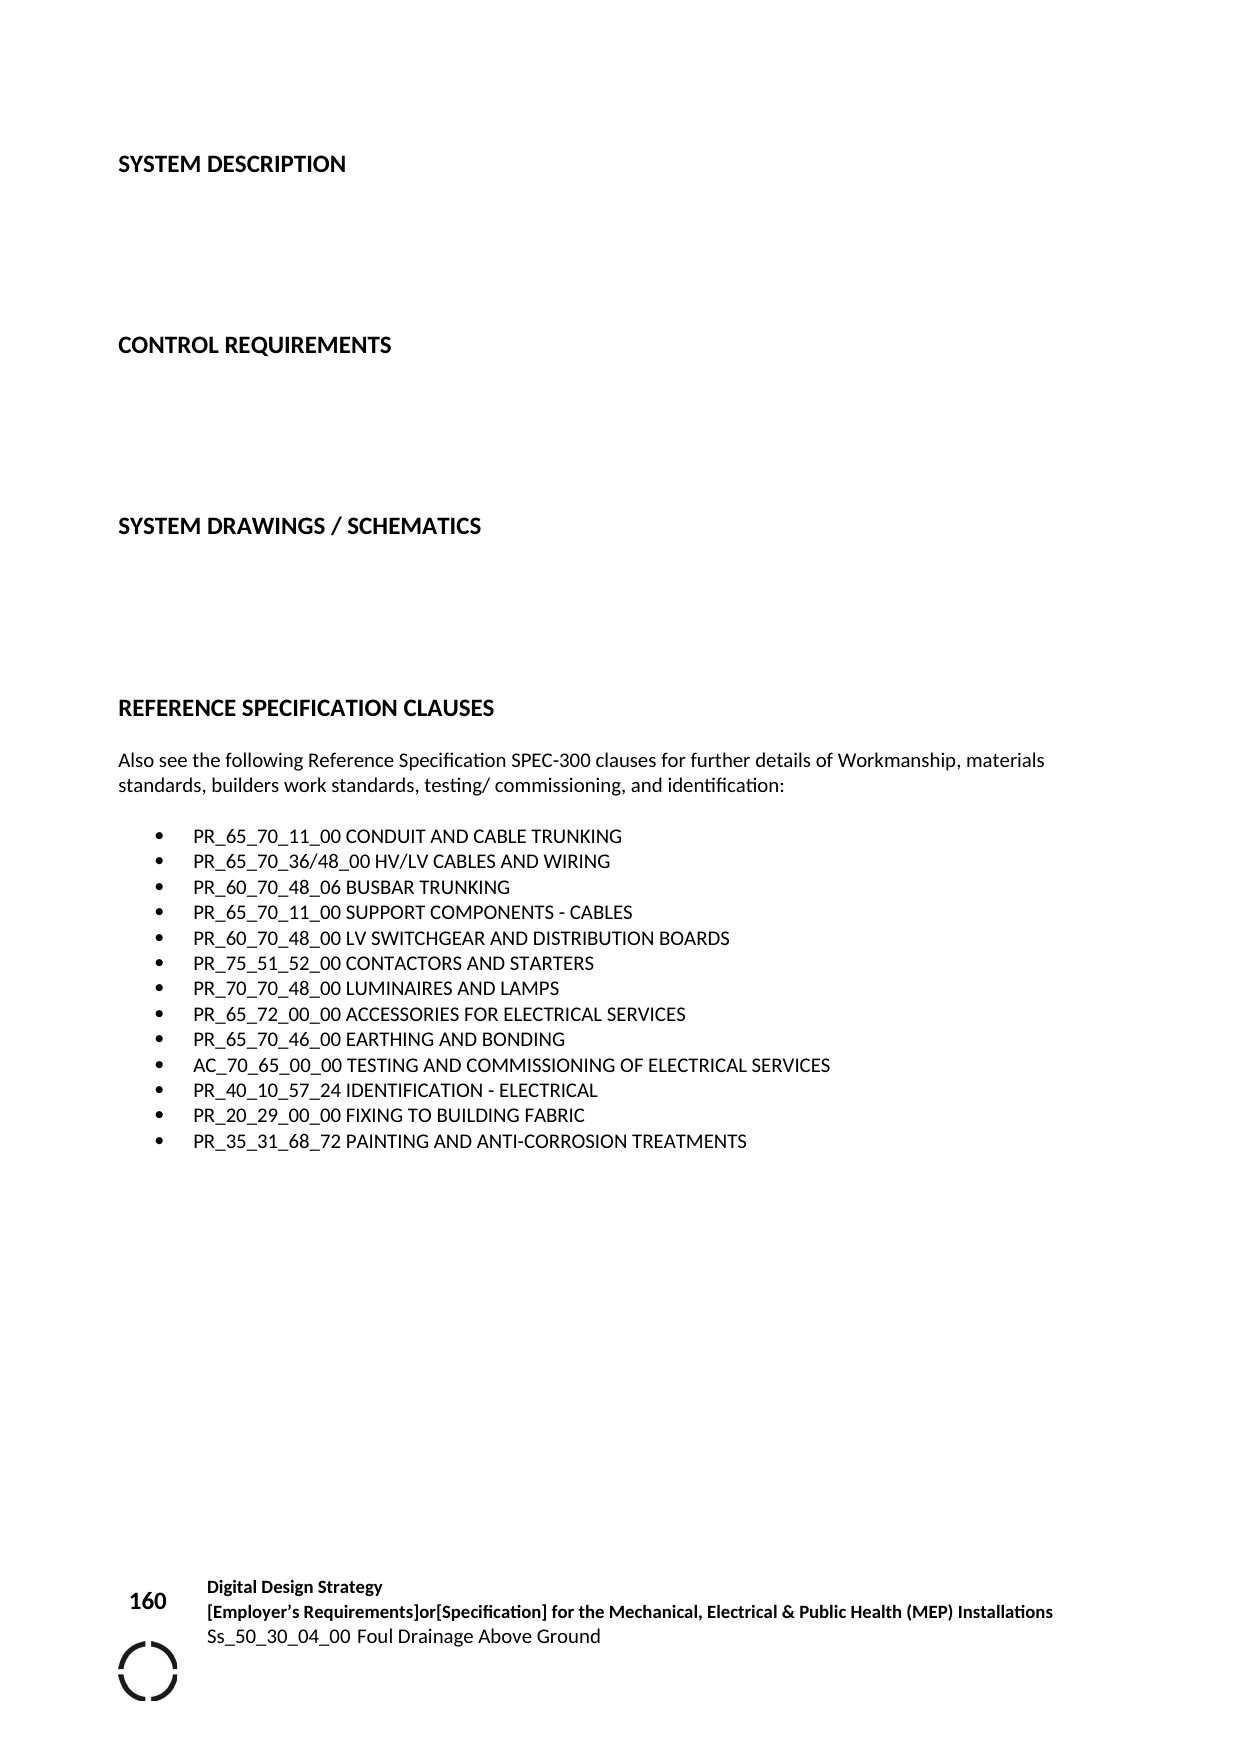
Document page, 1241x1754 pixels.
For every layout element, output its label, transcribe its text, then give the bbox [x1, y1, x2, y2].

list PR_65_72_00_00 ACCESSORIES FOR ELECTRICAL SERVICES [156, 1001, 1063, 1026]
list PR_65_70_36/48_00 HV/LV CABLES AND WIRING [156, 848, 1063, 874]
list PR_20_29_00_00 FIXING TO BUILDING FABRIC [156, 1103, 1063, 1128]
list PR_70_70_48_00 LUMINAIRES AND LAMPS [156, 976, 1063, 1001]
subtitle SYSTEM DRAWINGS / SCHEMATICS [118, 510, 1063, 541]
list AC_70_65_00_00 TESTING AND COMMISSIONING OF ELECTRICAL SERVICES [156, 1052, 1063, 1077]
list PR_65_70_46_00 EARTHING AND BONDING [156, 1026, 1063, 1052]
list PR_60_70_48_06 BUSBAR TRUNKING [156, 874, 1063, 899]
list PR_75_51_52_00 CONTACTORS AND STARTERS [156, 950, 1063, 976]
text Also see the following Reference Specification SPEC-300 clauses for further details of Workmanship, materials standards, builders work standards, testing/ commissioning, and identification: [118, 747, 1063, 798]
list PR_65_70_11_00 SUPPORT COMPONENTS - CABLES [156, 899, 1063, 925]
subtitle SYSTEM DESCRIPTION [118, 148, 1063, 178]
subtitle REFERENCE SPECIFICATION CLAUSES [118, 692, 1063, 722]
subtitle CONTROL REQUIREMENTS [118, 329, 1063, 359]
list PR_35_31_68_72 PAINTING AND ANTI-CORROSION TREATMENTS [156, 1128, 1063, 1153]
list PR_60_70_48_00 LV SWITCHGEAR AND DISTRIBUTION BOARDS [156, 925, 1063, 950]
list PR_65_70_11_00 CONDUIT AND CABLE TRUNKING [156, 823, 1063, 848]
list PR_40_10_57_24 IDENTIFICATION - ELECTRICAL [156, 1077, 1063, 1103]
